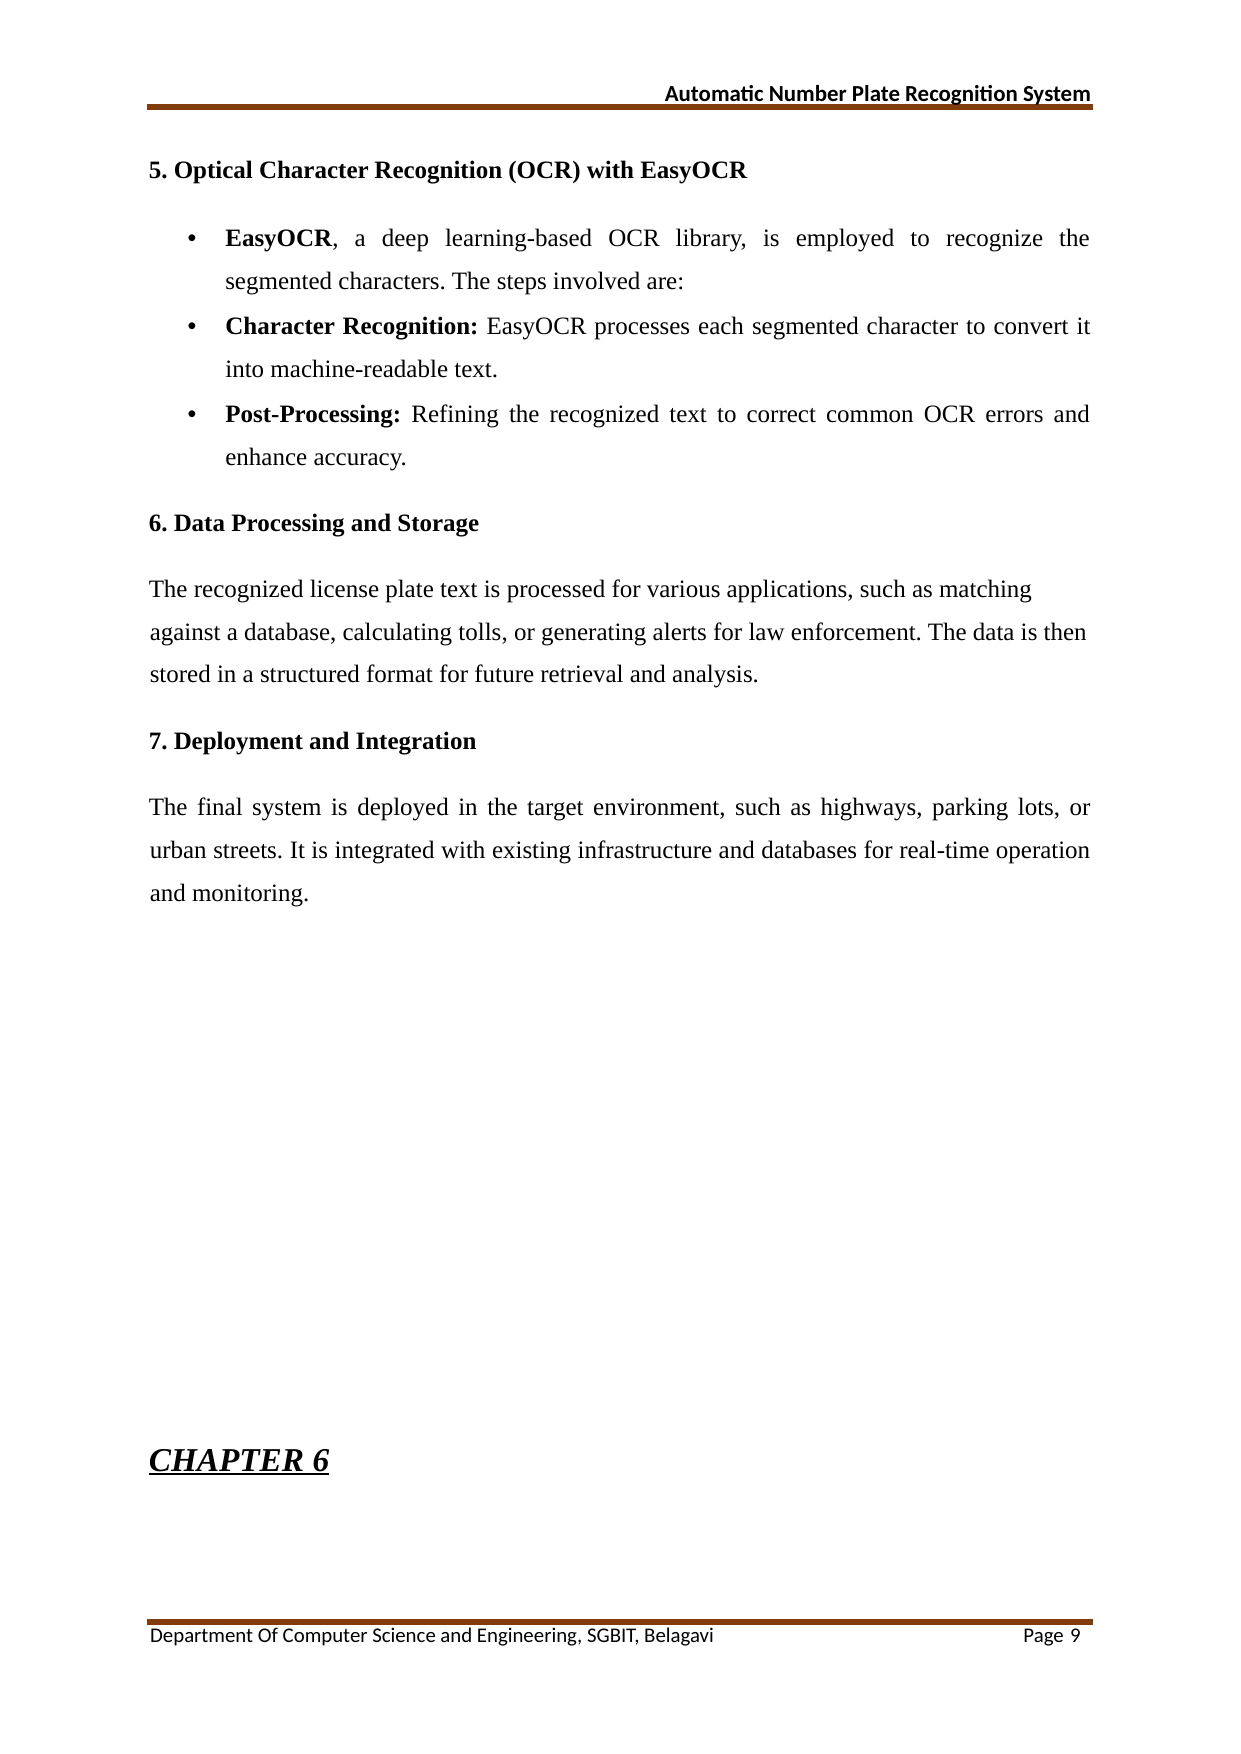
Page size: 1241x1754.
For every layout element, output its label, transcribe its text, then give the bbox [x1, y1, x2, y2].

text The recognized license plate text is processed for various applications, such as matching against a database, calculating tolls, or generating alerts for law enforcement. The data is then stored in a structured format for future retrieval and analysis. [148, 574, 1091, 688]
subtitle 6. Data Processing and Storage [148, 508, 1097, 537]
list Post-Processing: Refining the recognized text to correct common OCR errors and enhance accuracy. [187, 399, 1091, 471]
subtitle 5. Optical Character Recognition (OCR) with EasyOCR [148, 155, 1097, 183]
text CHAPTER 6 [148, 1440, 1097, 1478]
subtitle 7. Deployment and Integration [148, 726, 1097, 755]
text The final system is deployed in the target environment, such as highways, parking lots, or urban streets. It is integrated with existing infrastructure and databases for real-time operation and monitoring. [148, 792, 1091, 906]
list Character Recognition: EasyOCR processes each segmented character to convert it into machine-readable text. [187, 311, 1091, 383]
list EasyOCR, a deep learning-based OCR library, is employed to recognize the segmented characters. The steps involved are: [187, 223, 1091, 294]
